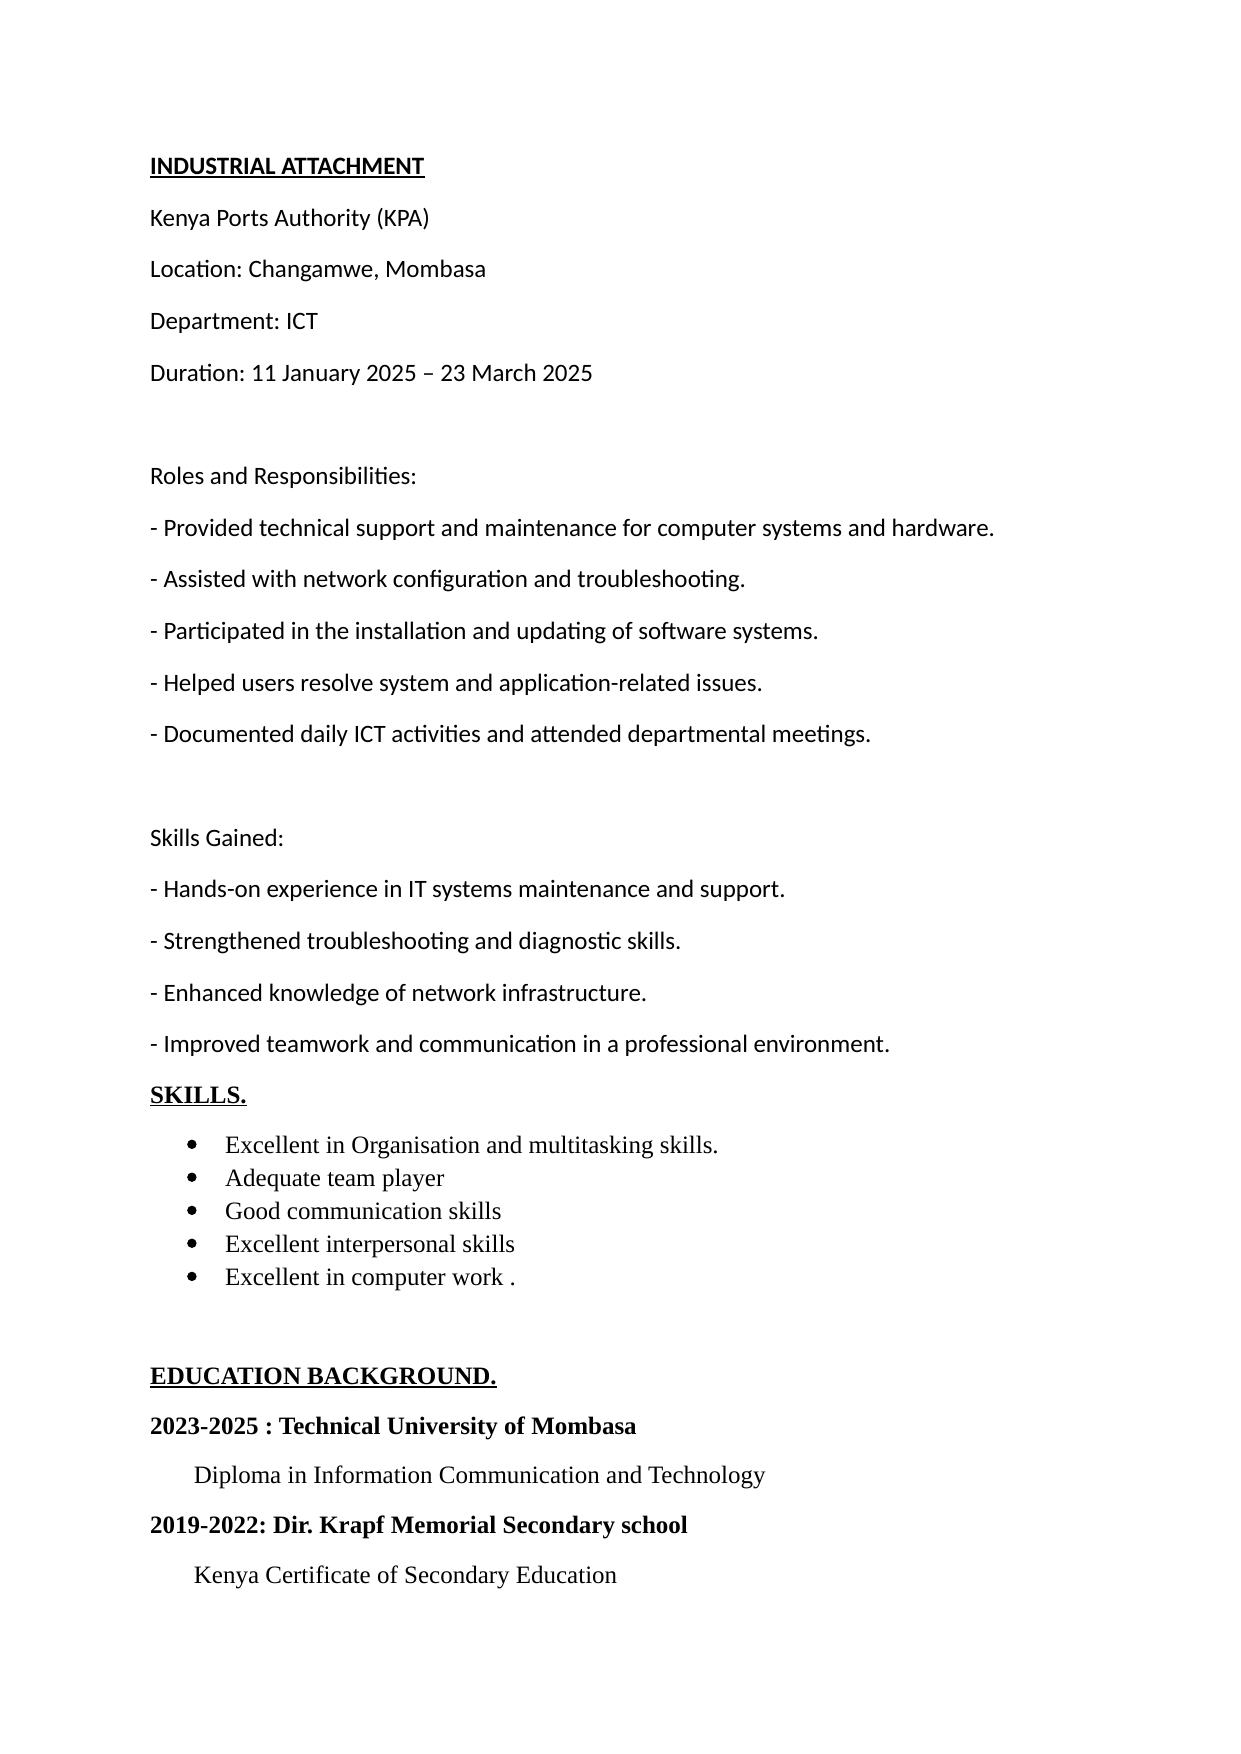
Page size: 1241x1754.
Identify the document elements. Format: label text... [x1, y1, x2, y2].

text Kenya Ports Authority (KPA) [150, 202, 1090, 232]
text Roles and Responsibilities: [150, 460, 1090, 491]
text 2023-2025 : Technical University of Mombasa [150, 1411, 1090, 1439]
text - Documented daily ICT activities and attended departmental meetings. [150, 718, 1090, 749]
text - Hands-on experience in IT systems maintenance and support. [150, 873, 1090, 904]
list Adequate team player [187, 1163, 1090, 1191]
text INDUSTRIAL ATTACHMENT [150, 150, 1090, 181]
text 2019-2022: Dir. Krapf Memorial Secondary school [150, 1510, 1090, 1539]
text SKILLS. [150, 1080, 1090, 1109]
text - Enhanced knowledge of network infrastructure. [150, 977, 1090, 1007]
text EDUCATION BACKGROUND. [150, 1361, 1090, 1390]
text Skills Gained: [150, 822, 1090, 852]
list Excellent in Organisation and multitasking skills. [187, 1130, 1090, 1158]
text - Provided technical support and maintenance for computer systems and hardware. [150, 512, 1090, 542]
list Excellent interpersonal skills [187, 1229, 1090, 1257]
text - Strengthened troubleshooting and diagnostic skills. [150, 925, 1090, 956]
text Location: Changamwe, Mombasa [150, 253, 1090, 284]
text Department: ICT [150, 305, 1090, 336]
text - Participated in the installation and updating of software systems. [150, 615, 1090, 646]
list Excellent in computer work . [187, 1262, 1090, 1291]
list Good communication skills [187, 1196, 1090, 1224]
text - Assisted with network configuration and troubleshooting. [150, 563, 1090, 594]
text Diploma in Information Communication and Technology [150, 1461, 1090, 1489]
text Kenya Certificate of Secondary Education [150, 1560, 1090, 1589]
text - Improved teamwork and communication in a professional environment. [150, 1028, 1090, 1059]
text - Helped users resolve system and application-related issues. [150, 667, 1090, 697]
text Duration: 11 January 2025 – 23 March 2025 [150, 357, 1090, 387]
